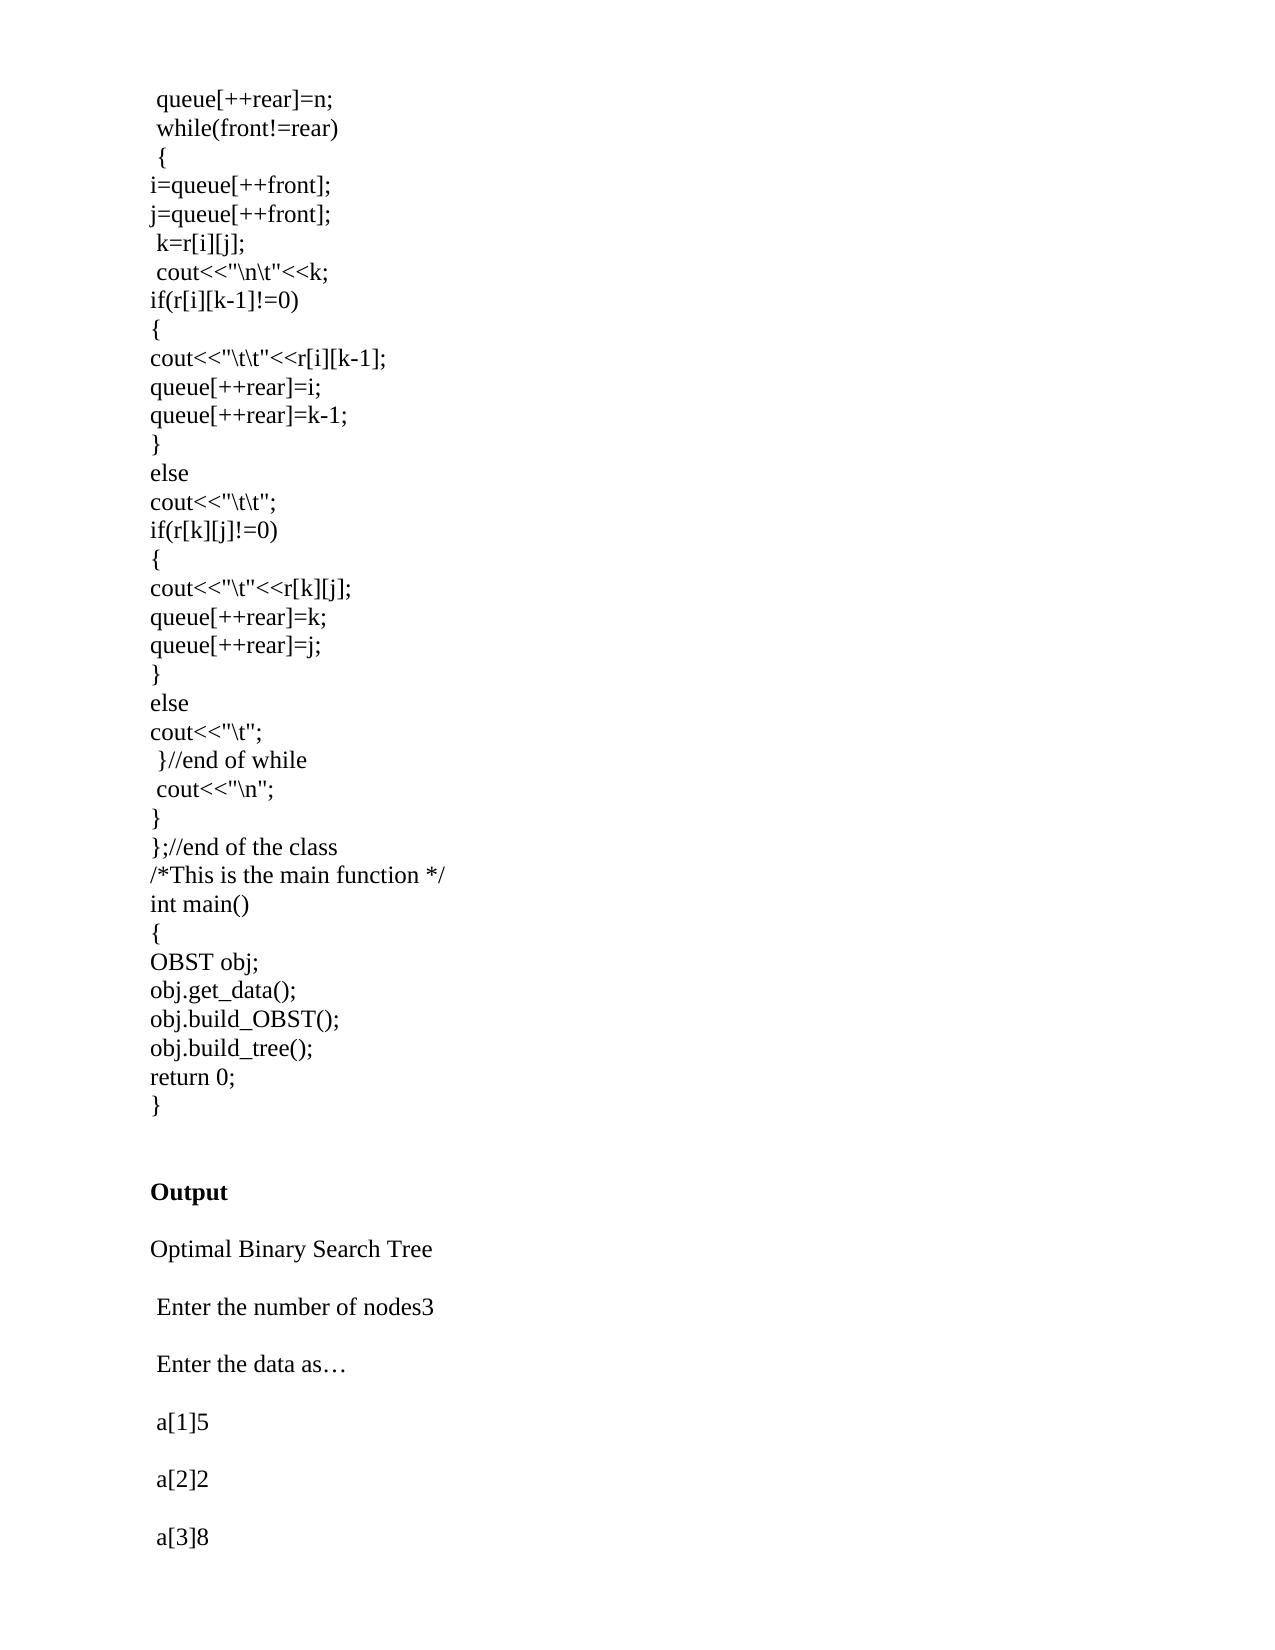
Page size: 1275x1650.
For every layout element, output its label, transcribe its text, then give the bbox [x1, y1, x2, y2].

text { [150, 314, 1125, 343]
text { [150, 918, 1125, 947]
text cout<<"\t"<<r[k][j]; [150, 573, 1125, 602]
text cout<<"\t\t"; [150, 487, 1125, 516]
text Optimal Binary Search Tree [150, 1234, 1125, 1263]
text cout<<"\t"; [150, 717, 1125, 746]
text if(r[i][k-1]!=0) [150, 286, 1125, 314]
text } [150, 659, 1125, 688]
text obj.build_tree(); [150, 1033, 1125, 1062]
text i=queue[++front]; [150, 171, 1125, 199]
text return 0; [150, 1062, 1125, 1091]
text queue[++rear]=k; [150, 602, 1125, 631]
text { [150, 544, 1125, 573]
text a[3]8 [150, 1522, 1125, 1551]
text queue[++rear]=j; [150, 631, 1125, 659]
text queue[++rear]=i; [150, 372, 1125, 401]
text } [150, 1091, 1125, 1119]
text };//end of the class [150, 832, 1125, 861]
text Output [150, 1177, 1125, 1206]
text queue[++rear]=n; [150, 84, 1125, 113]
text Enter the number of nodes3 [150, 1292, 1125, 1321]
text j=queue[++front]; [150, 199, 1125, 228]
text else [150, 688, 1125, 717]
text } [150, 803, 1125, 832]
text obj.build_OBST(); [150, 1004, 1125, 1033]
text while(front!=rear) [150, 113, 1125, 142]
text queue[++rear]=k-1; [150, 401, 1125, 429]
text a[2]2 [150, 1464, 1125, 1493]
text cout<<"\n"; [150, 774, 1125, 803]
text OBST obj; [150, 947, 1125, 976]
text if(r[k][j]!=0) [150, 516, 1125, 544]
text cout<<"\t\t"<<r[i][k-1]; [150, 343, 1125, 372]
text }//end of while [150, 746, 1125, 774]
text } [150, 429, 1125, 458]
text k=r[i][j]; [150, 228, 1125, 257]
text else [150, 458, 1125, 487]
text { [150, 142, 1125, 171]
text /*This is the main function */ [150, 861, 1125, 889]
text a[1]5 [150, 1407, 1125, 1436]
text cout<<"\n\t"<<k; [150, 257, 1125, 286]
text int main() [150, 889, 1125, 918]
text obj.get_data(); [150, 976, 1125, 1004]
text Enter the data as… [150, 1349, 1125, 1378]
